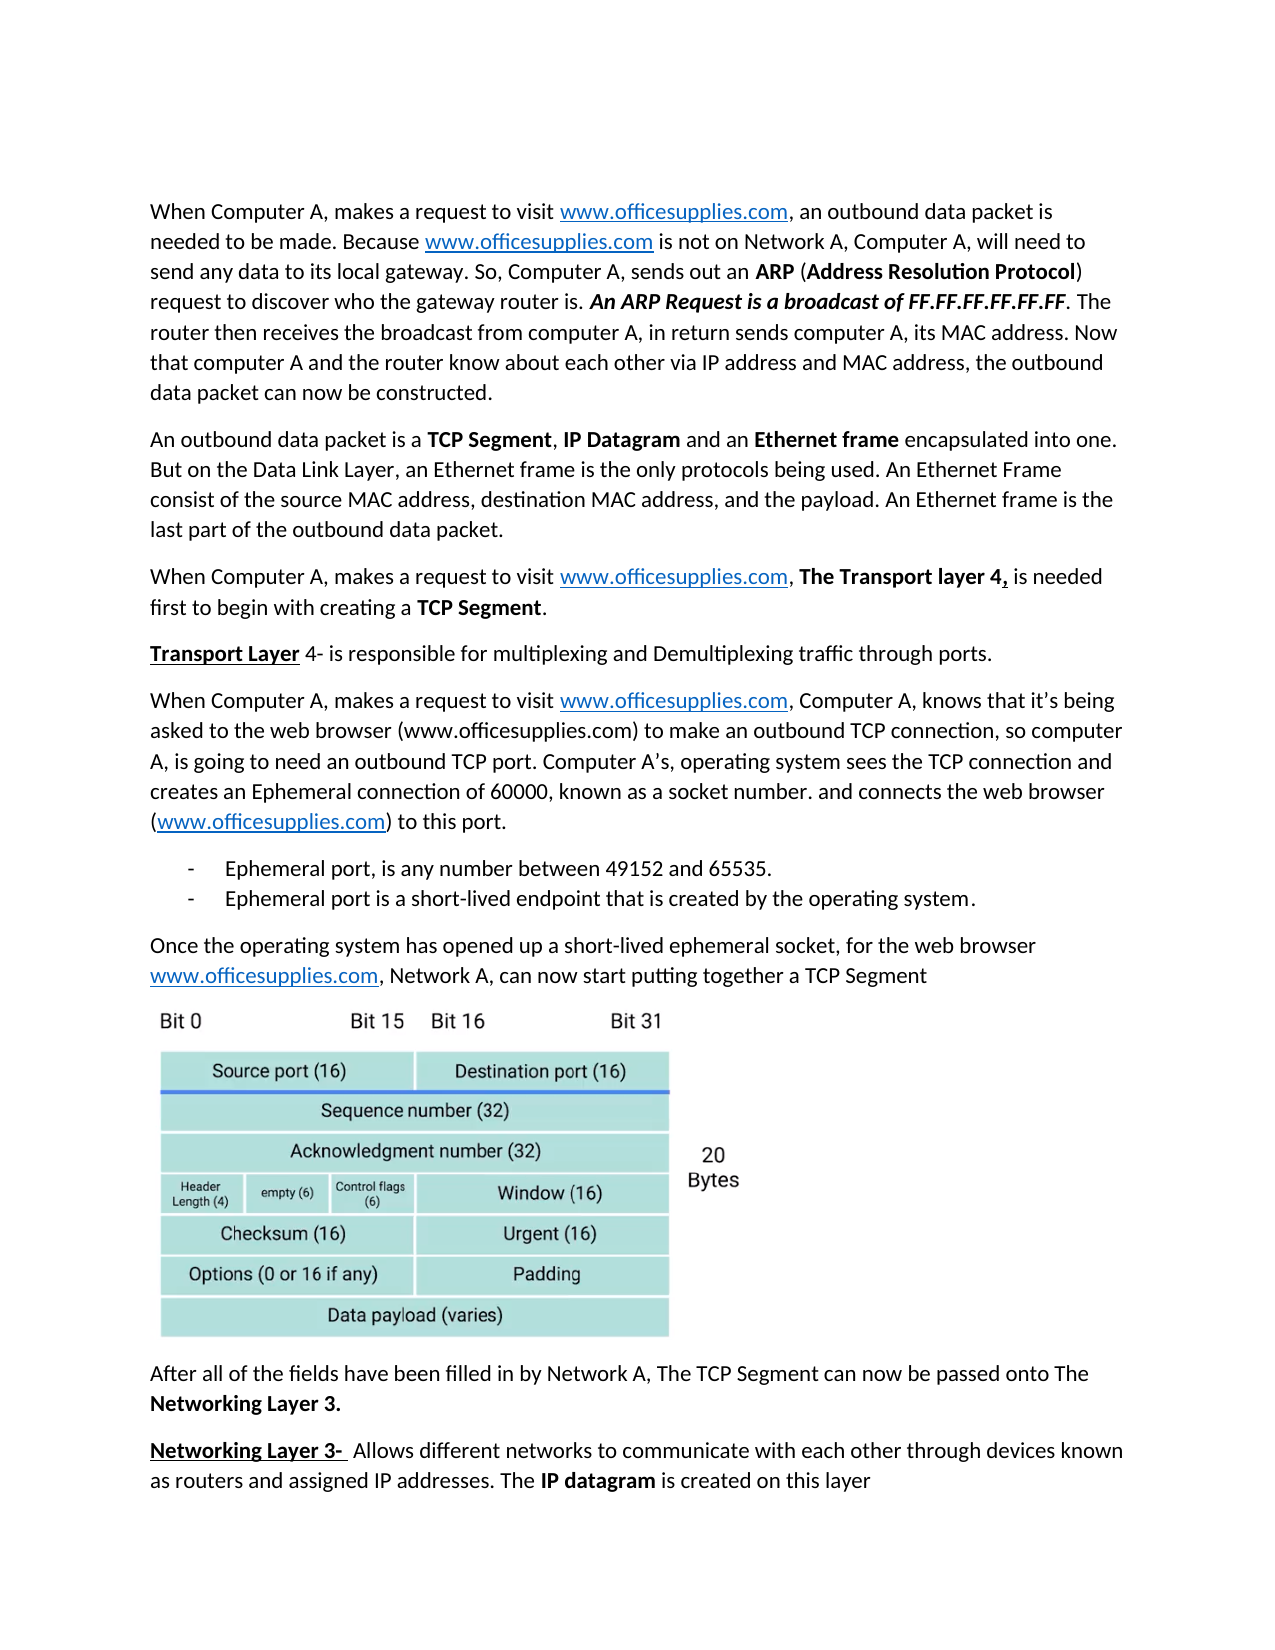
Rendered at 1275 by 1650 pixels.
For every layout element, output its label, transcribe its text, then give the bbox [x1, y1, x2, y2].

text When Computer A, makes a request to visit www.officesupplies.com, an outbound data packet is needed to be made. Because www.officesupplies.com is not on Network A, Computer A, will need to send any data to its local gateway. So, Computer A, sends out an ARP (Address Resolution Protocol) request to discover who the gateway router is. An ARP Request is a broadcast of FF.FF.FF.FF.FF.FF. The router then receives the broadcast from computer A, in return sends computer A, its MAC address. Now that computer A and the router know about each other via IP address and MAC address, the outbound data packet can now be constructed. [150, 197, 1125, 406]
text After all of the fields have been filled in by Network A, The TCP Segment can now be passed onto The Networking Layer 3. [150, 1359, 1125, 1417]
text Transport Layer 4- is responsible for multiplexing and Demultiplexing traffic through ports. [150, 639, 1125, 668]
text An outbound data packet is a TCP Segment, IP Datagram and an Ethernet frame encapsulated into one. But on the Data Link Layer, an Ethernet frame is the only protocols being used. An Ethernet Frame consist of the source MAC address, destination MAC address, and the payload. An Ethernet frame is the last part of the outbound data packet. [150, 425, 1125, 544]
text When Computer A, makes a request to visit www.officesupplies.com, Computer A, knows that it’s being asked to the web browser (www.officesupplies.com) to make an outbound TCP connection, so computer A, is going to need an outbound TCP port. Computer A’s, operating system sees the TCP connection and creates an Ephemeral connection of 60000, known as a socket number. and connects the web browser (www.officesupplies.com) to this port. [150, 686, 1125, 835]
picture [150, 1008, 740, 1340]
list Ephemeral port is a short-lived endpoint that is created by the operating system. [187, 884, 1125, 912]
text Once the operating system has opened up a short-lived ephemeral socket, for the web browser www.officesupplies.com, Network A, can now start putting together a TCP Segment [150, 931, 1125, 989]
text Networking Layer 3- Allows different networks to communicate with each other through devices known as routers and assigned IP addresses. The IP datagram is created on this layer [150, 1436, 1125, 1494]
list Ephemeral port, is any number between 49152 and 65535. [187, 854, 1125, 882]
text When Computer A, makes a request to visit www.officesupplies.com, The Transport layer 4, is needed first to begin with creating a TCP Segment. [150, 562, 1125, 621]
